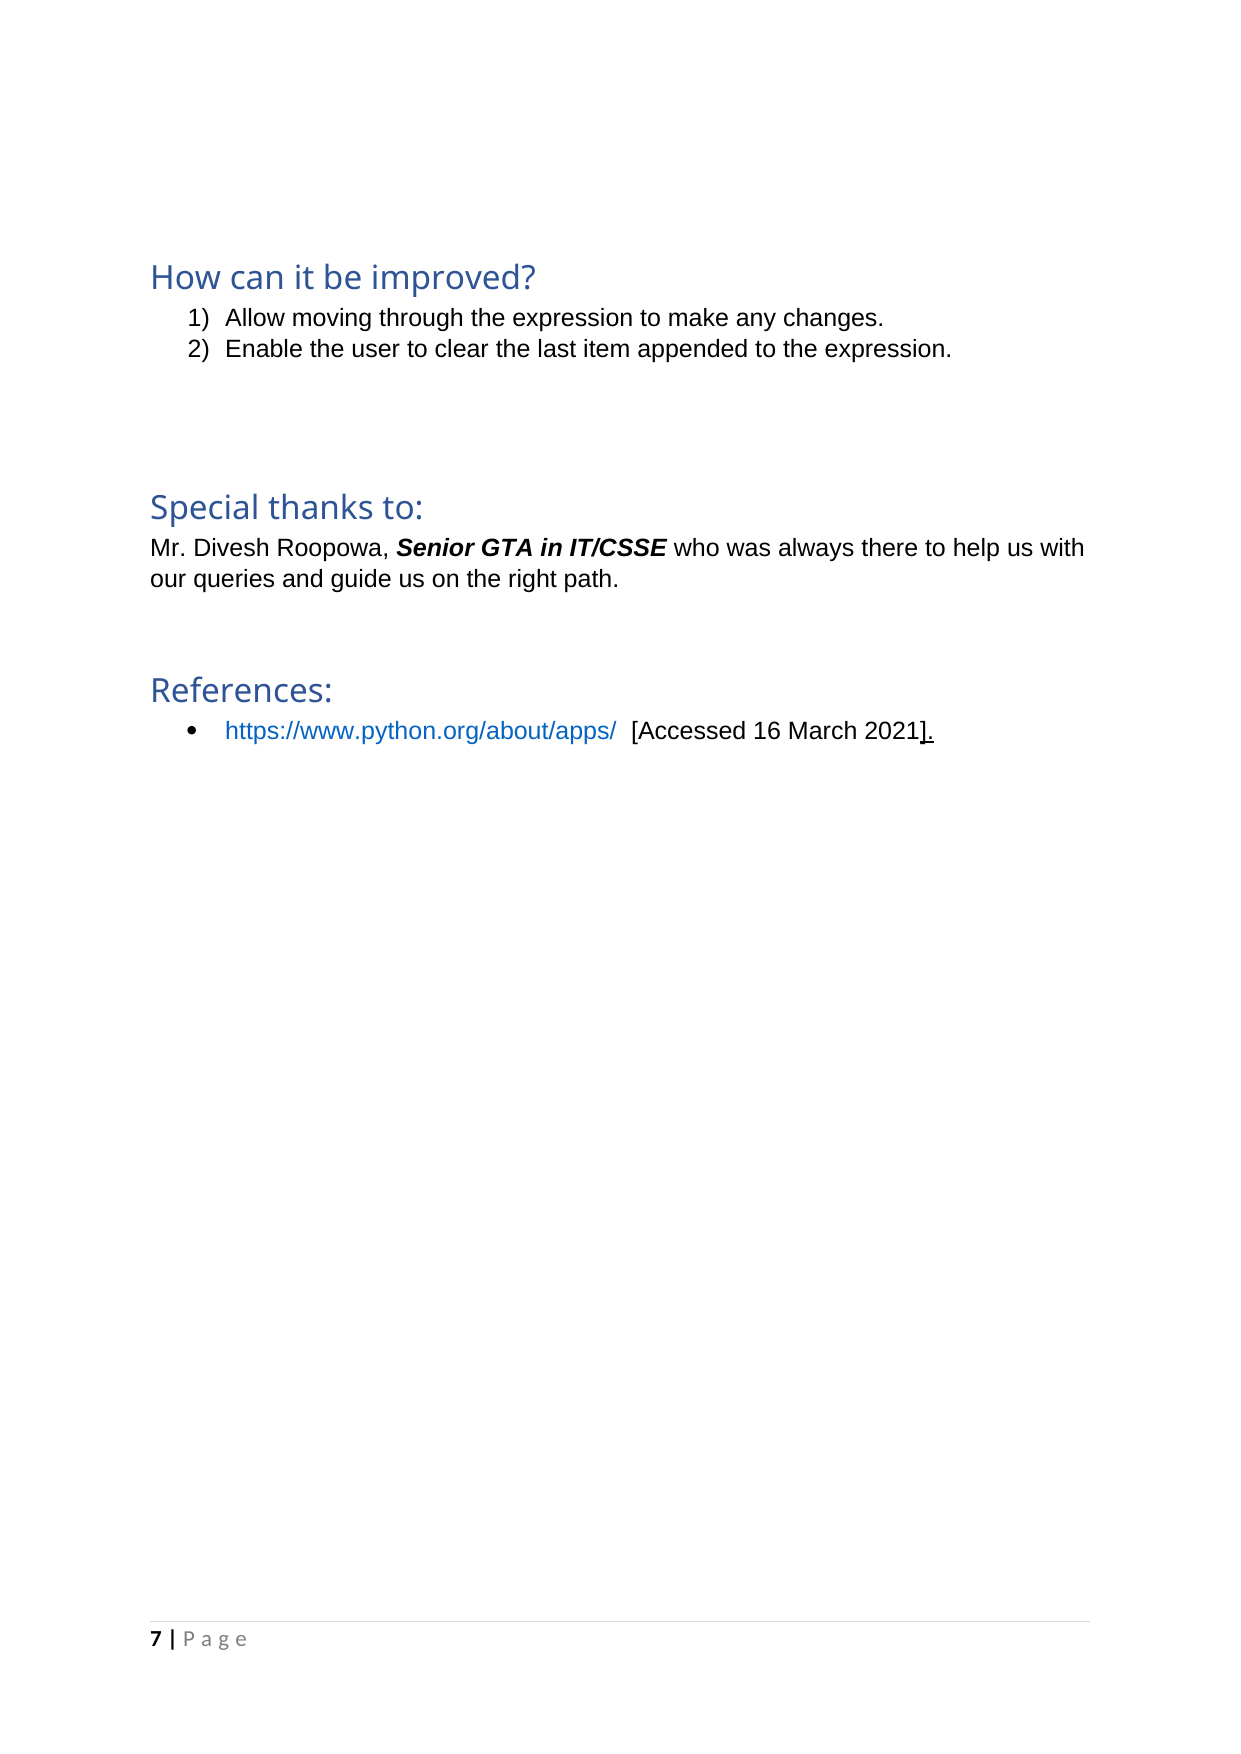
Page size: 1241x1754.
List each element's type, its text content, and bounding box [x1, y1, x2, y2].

list Enable the user to clear the last item appended to the expression. [187, 334, 1090, 362]
list https://www.python.org/about/apps/ [Accessed 16 March 2021]. [187, 716, 1090, 745]
list Allow moving through the expression to make any changes. [187, 303, 1090, 331]
subtitle References: [150, 667, 1090, 713]
text Mr. Divesh Roopowa, Senior GTA in IT/CSSE who was always there to help us with our queries and guide us on the right path. [150, 532, 1090, 592]
subtitle How can it be improved? [150, 254, 1090, 299]
subtitle Special thanks to: [150, 483, 1090, 529]
